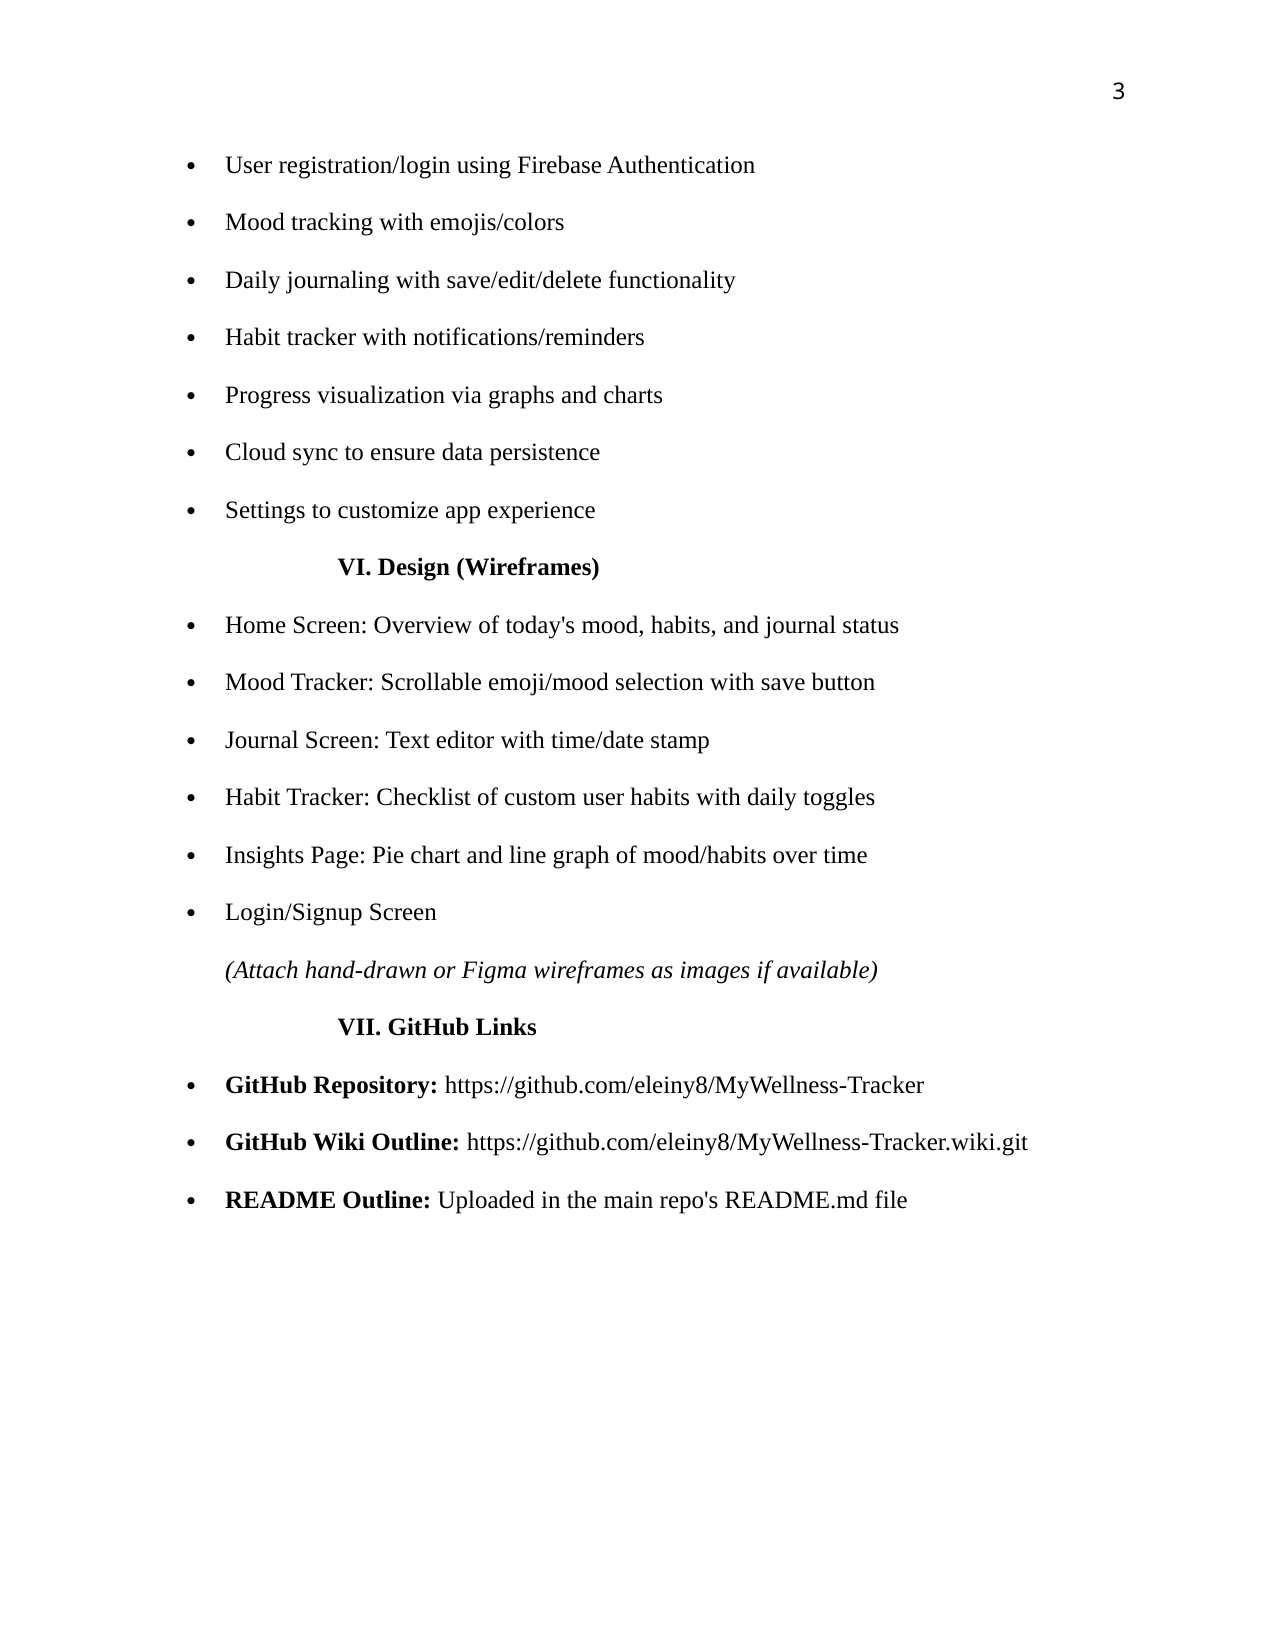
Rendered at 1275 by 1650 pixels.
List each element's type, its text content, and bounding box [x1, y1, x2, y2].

list Journal Screen: Text editor with time/date stamp [187, 725, 1125, 754]
list VI. Design (Wireframes) [262, 552, 1125, 581]
list Cloud sync to ensure data persistence [187, 437, 1125, 466]
list Login/Signup Screen (Attach hand-drawn or Figma wireframes as images if available) [187, 897, 1125, 984]
list Mood tracking with emojis/colors [187, 207, 1125, 236]
list Habit Tracker: Checklist of custom user habits with daily toggles [187, 782, 1125, 811]
list Daily journaling with save/edit/delete functionality [187, 265, 1125, 294]
list GitHub Wiki Outline: https://github.com/eleiny8/MyWellness-Tracker.wiki.git [187, 1127, 1125, 1156]
list Home Screen: Overview of today's mood, habits, and journal status [187, 610, 1125, 639]
list VII. GitHub Links [262, 1012, 1125, 1041]
list GitHub Repository: https://github.com/eleiny8/MyWellness-Tracker [187, 1070, 1125, 1099]
list README Outline: Uploaded in the main repo's README.md file [187, 1185, 1125, 1214]
list User registration/login using Firebase Authentication [187, 150, 1125, 179]
list Mood Tracker: Scrollable emoji/mood selection with save button [187, 667, 1125, 696]
list Settings to customize app experience [187, 495, 1125, 524]
list Progress visualization via graphs and charts [187, 380, 1125, 409]
list Habit tracker with notifications/reminders [187, 322, 1125, 351]
list Insights Page: Pie chart and line graph of mood/habits over time [187, 840, 1125, 869]
